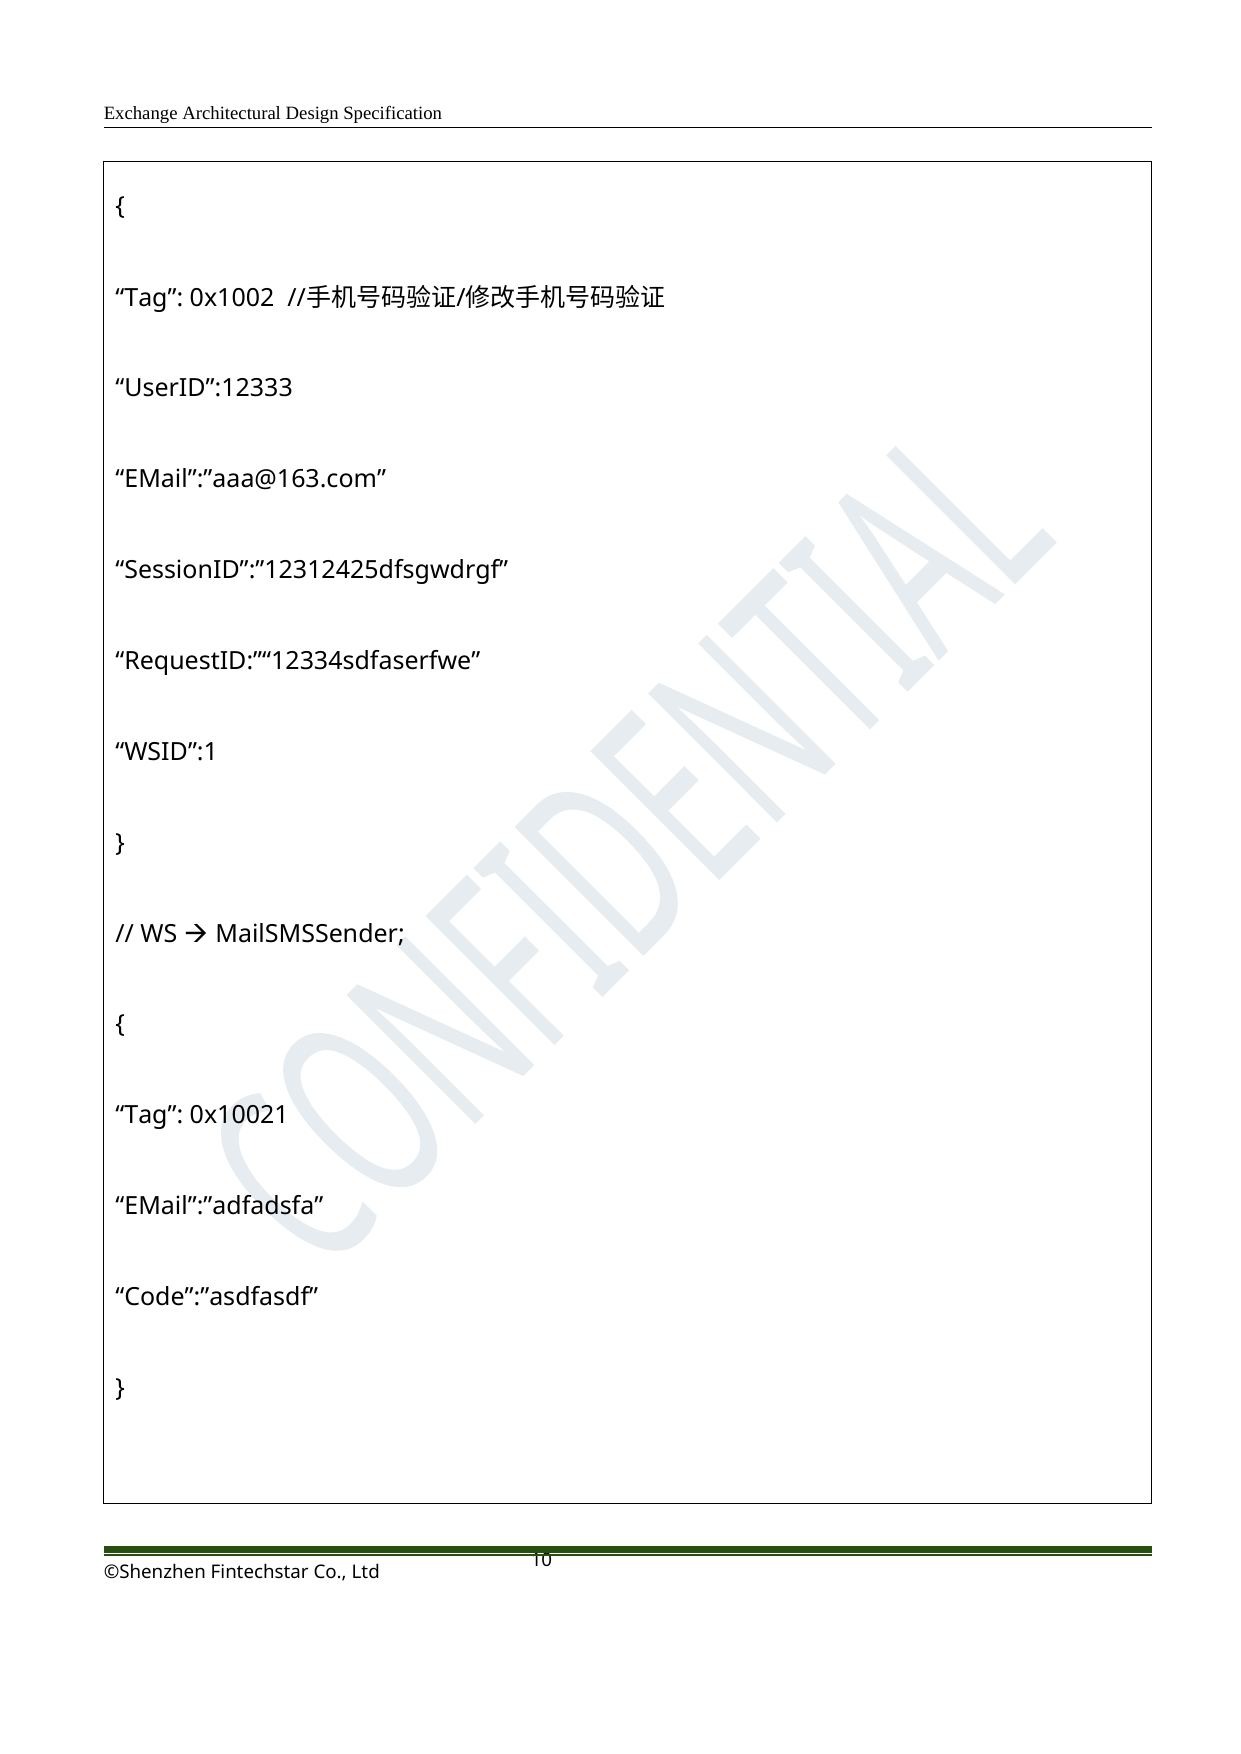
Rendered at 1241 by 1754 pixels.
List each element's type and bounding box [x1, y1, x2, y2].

table_header [104, 162, 1151, 1503]
